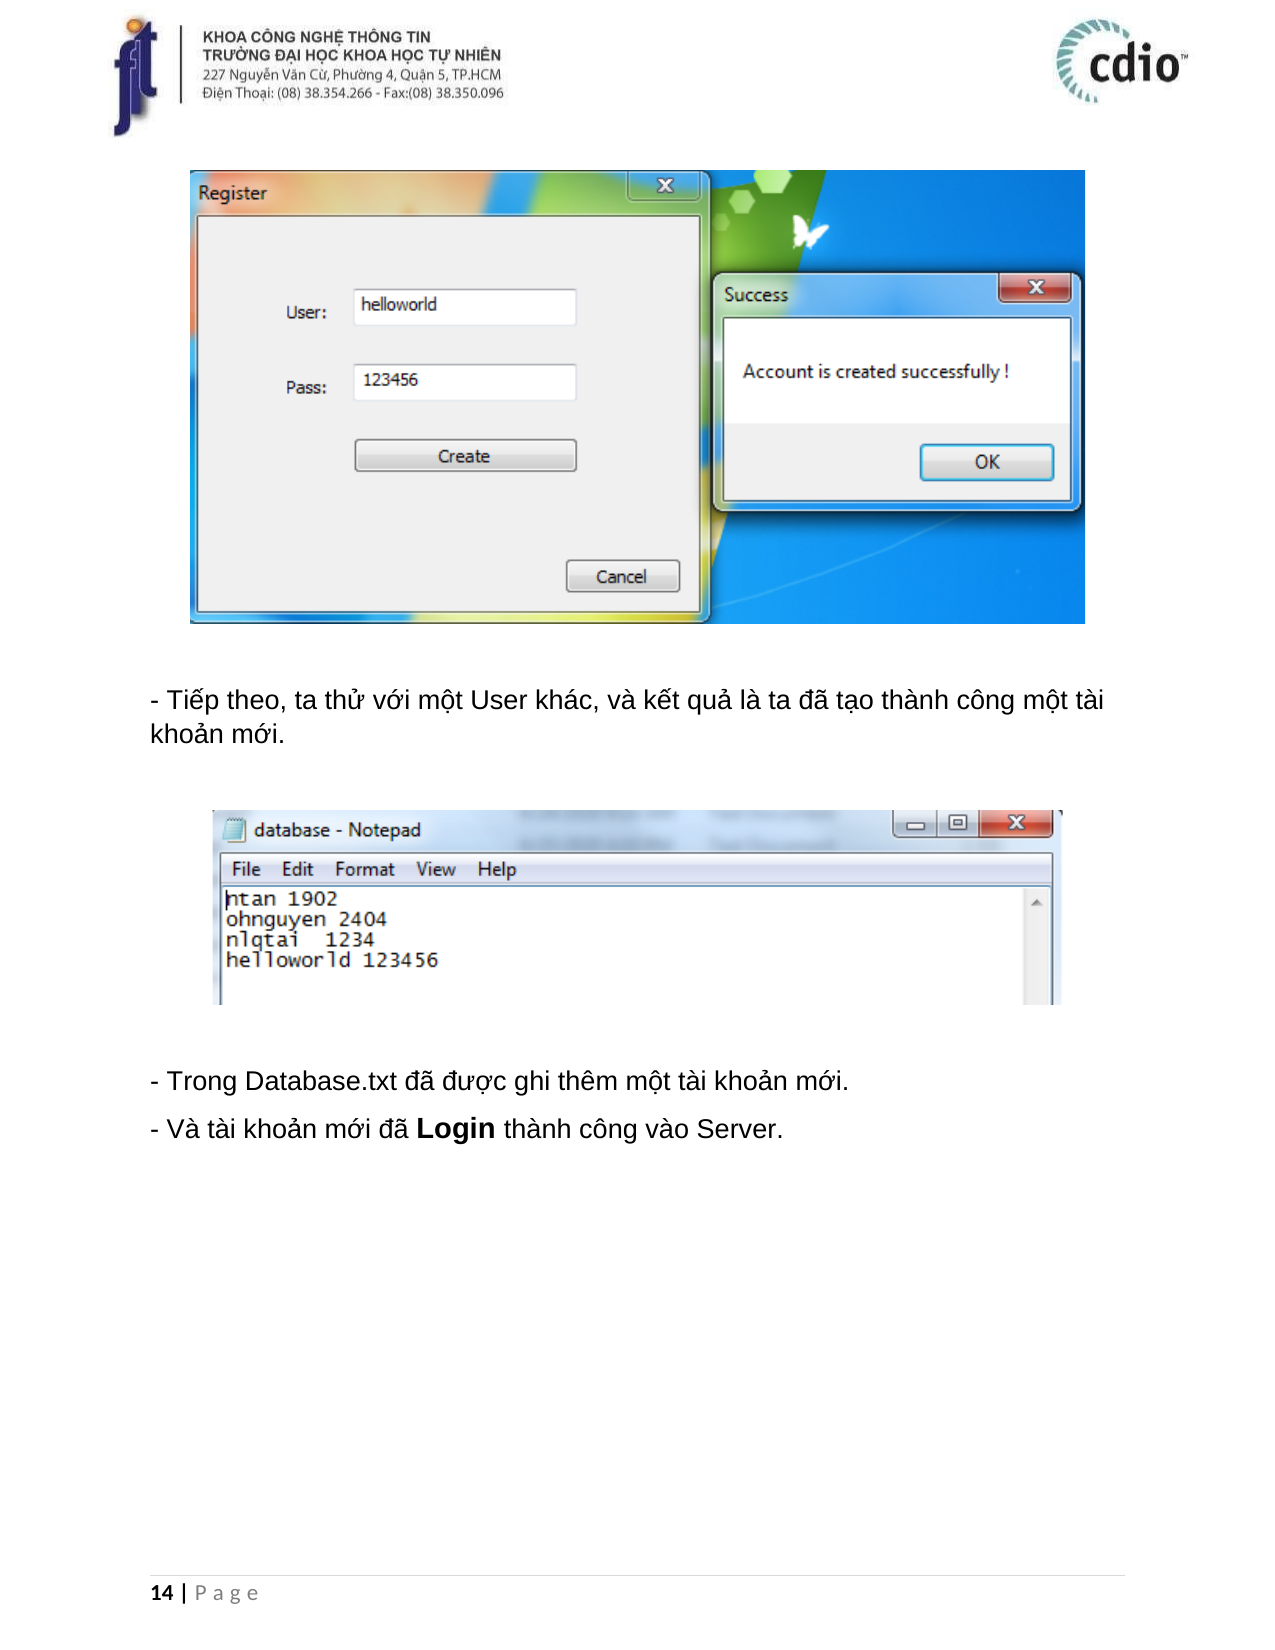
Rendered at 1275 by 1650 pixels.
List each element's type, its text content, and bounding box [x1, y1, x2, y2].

picture [190, 170, 1086, 624]
picture [212, 810, 1063, 1005]
text - Tiếp theo, ta thử với một User khác, và kết quả là ta đã tạo thành công một tài khoản mới. [150, 684, 1125, 750]
text - Trong Database.txt đã được ghi thêm một tài khoản mới. [150, 1065, 1125, 1096]
text - Và tài khoản mới đã Login thành công vào Server. [150, 1111, 1125, 1145]
picture [92, 9, 1200, 159]
